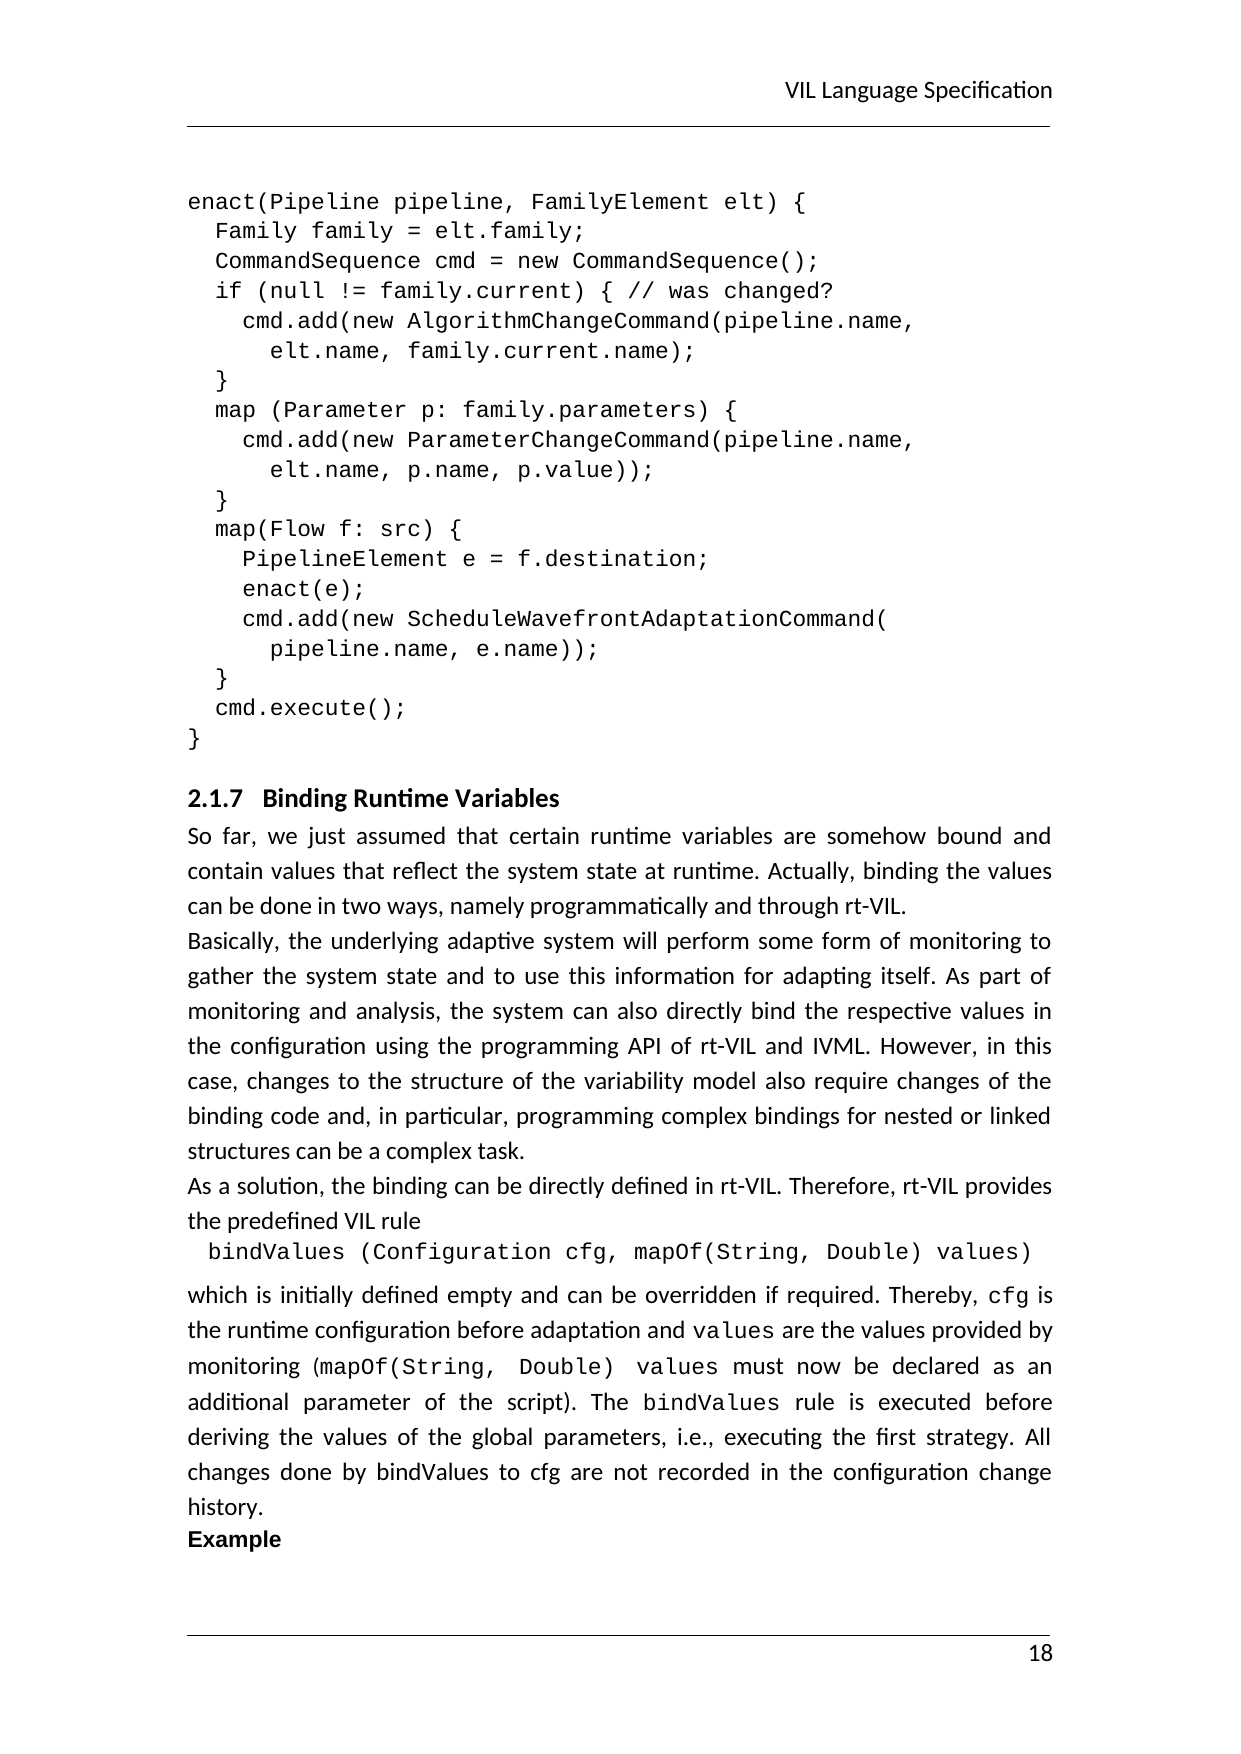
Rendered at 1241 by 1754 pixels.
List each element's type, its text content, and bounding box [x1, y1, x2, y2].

text elt.name, p.name, p.value)); [187, 458, 1053, 484]
text cmd.add(new ScheduleWavefrontAdaptationCommand( [187, 607, 1053, 633]
text PipelineElement e = f.destination; [187, 548, 1053, 573]
text As a solution, the binding can be directly defined in rt-VIL. Therefore, rt-VIL provides the predefined VIL rule [187, 1170, 1053, 1236]
subtitle Binding Runtime Variables [187, 781, 1053, 814]
text CommandSequence cmd = new CommandSequence(); [187, 250, 1053, 276]
text enact(Pipeline pipeline, FamilyElement elt) { [187, 190, 1053, 216]
text } [187, 667, 1053, 693]
text So far, we just assumed that certain runtime variables are somehow bound and contain values that reflect the system state at runtime. Actually, binding the values can be done in two ways, namely programmatically and through rt-VIL. [187, 820, 1053, 921]
text pipeline.name, e.name)); [187, 637, 1053, 663]
text cmd.add(new ParameterChangeCommand(pipeline.name, [187, 428, 1053, 454]
text } [187, 726, 1053, 752]
text if (null != family.current) { // was changed? [187, 279, 1053, 305]
text cmd.add(new AlgorithmChangeCommand(pipeline.name, [187, 309, 1053, 335]
text elt.name, family.current.name); [187, 339, 1053, 365]
text which is initially defined empty and can be overridden if required. Thereby, cfg is the runtime configuration before adaptation and values are the values provided by monitoring (mapOf(String, Double) values must now be declared as an additional parameter of the script). The bindValues rule is executed before deriving the values of the global parameters, i.e., executing the first strategy. All changes done by bindValues to cfg are not recorded in the configuration change history. [187, 1279, 1053, 1522]
text map(Flow f: src) { [187, 518, 1053, 544]
text Family family = elt.family; [187, 220, 1053, 246]
text Example [187, 1526, 1053, 1553]
text enact(e); [187, 577, 1053, 603]
text } [187, 488, 1053, 514]
text map (Parameter p: family.parameters) { [187, 399, 1053, 424]
text bindValues (Configuration cfg, mapOf(String, Double) values) [187, 1240, 1053, 1266]
text cmd.execute(); [187, 697, 1053, 722]
text } [187, 369, 1053, 395]
text Basically, the underlying adaptive system will perform some form of monitoring to gather the system state and to use this information for adapting itself. As part of monitoring and analysis, the system can also directly bind the respective values in the configuration using the programming API of rt-VIL and IVML. However, in this case, changes to the structure of the variability model also require changes of the binding code and, in particular, programming complex bindings for nested or linked structures can be a complex task. [187, 925, 1053, 1166]
